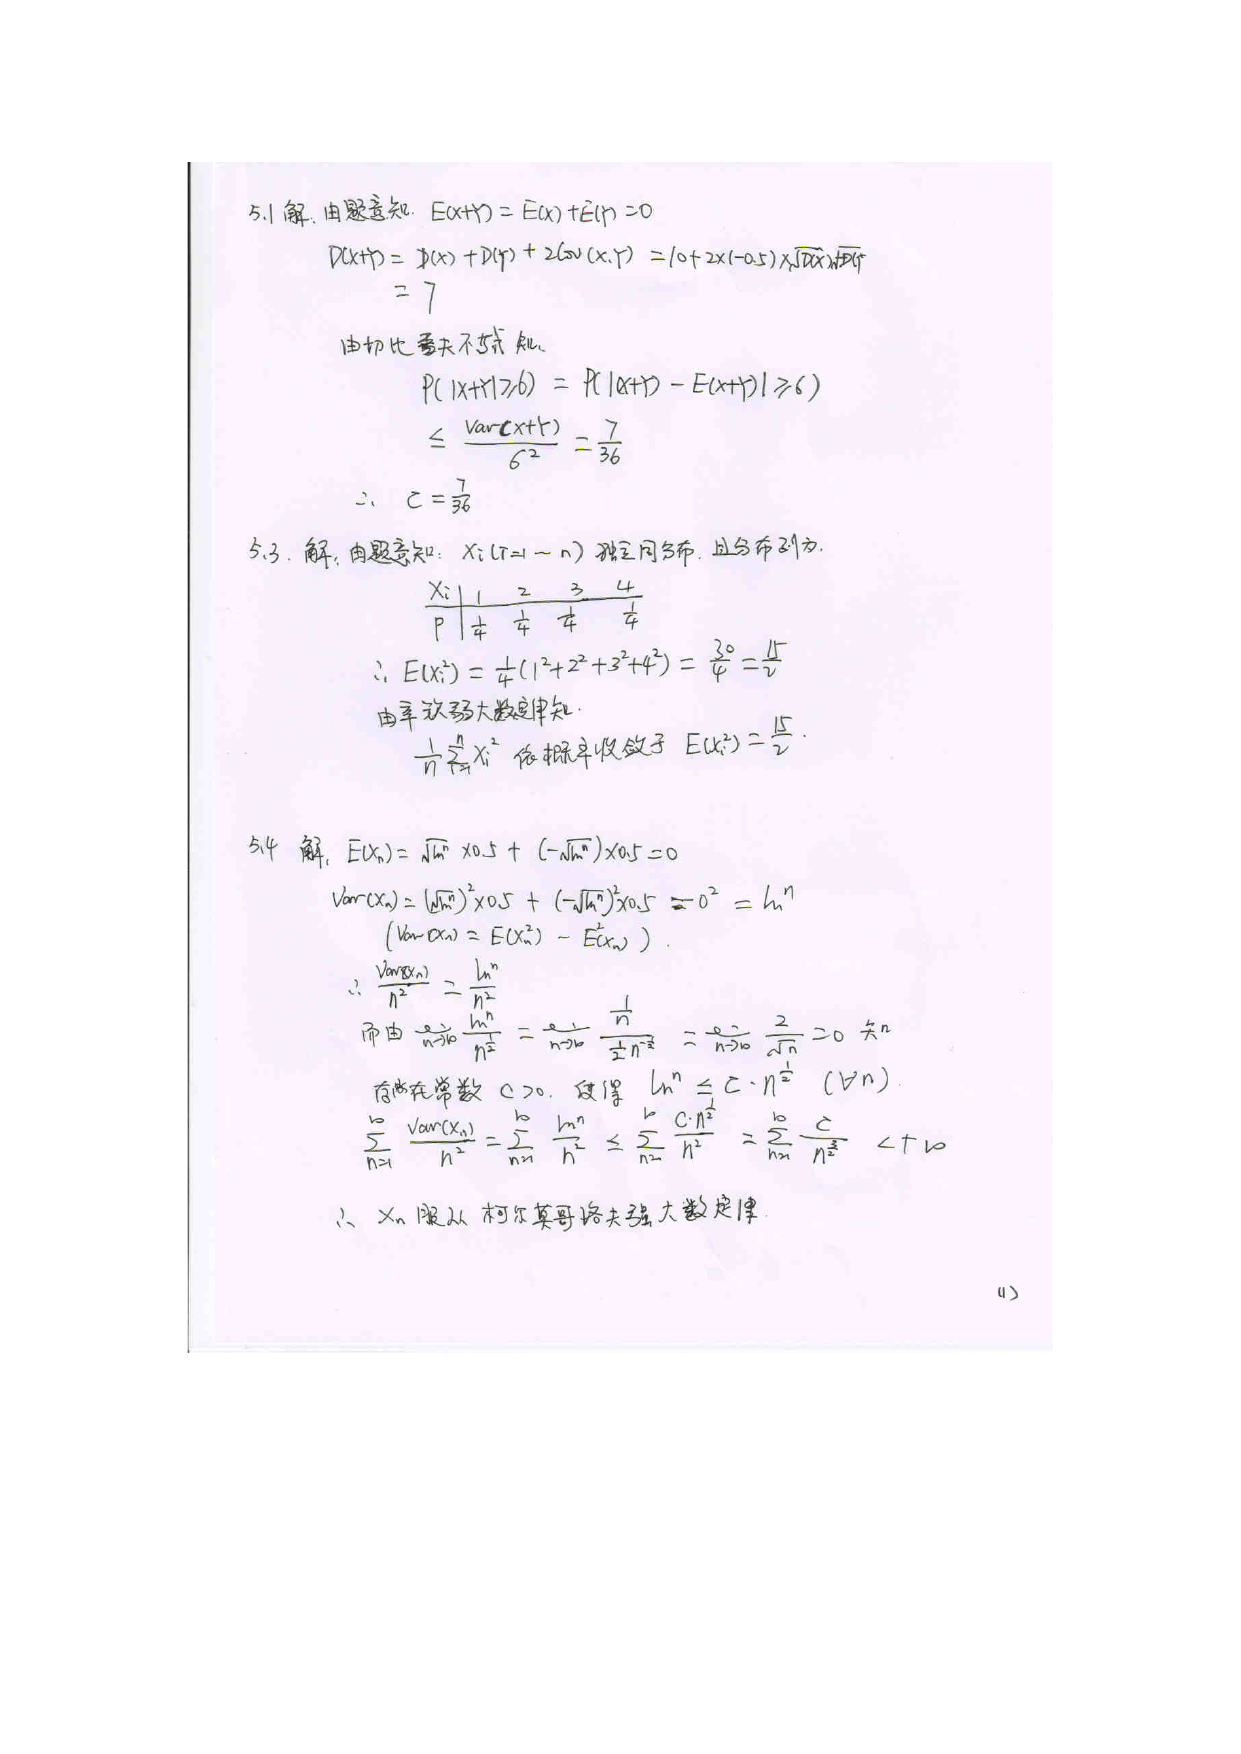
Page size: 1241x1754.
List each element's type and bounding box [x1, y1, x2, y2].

picture [187, 162, 1053, 1353]
